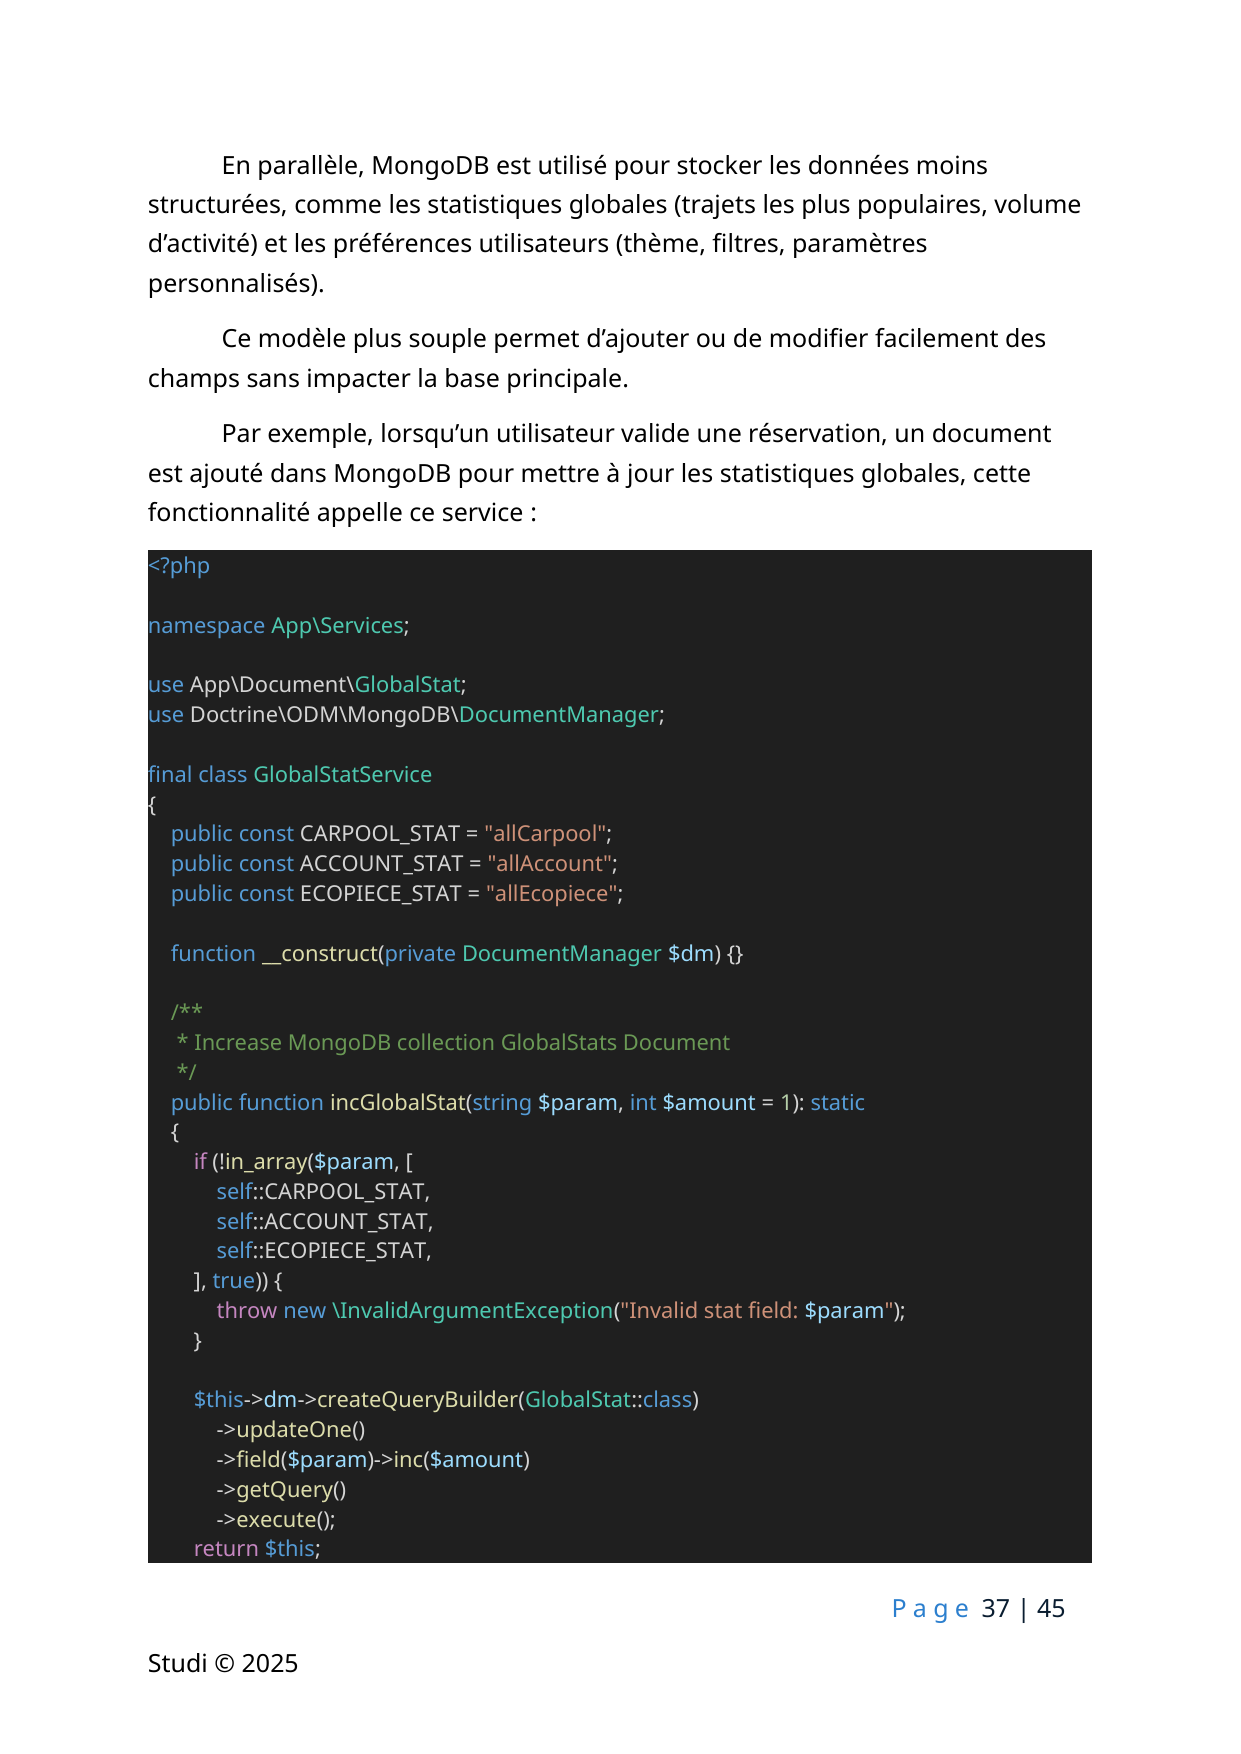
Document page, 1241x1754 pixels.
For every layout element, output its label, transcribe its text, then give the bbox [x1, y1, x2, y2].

text throw new \InvalidArgumentException("Invalid stat field: $param"); [148, 1295, 1092, 1325]
text Ce modèle plus souple permet d’ajouter ou de modifier facilement des champs sans impacter la base principale. [148, 321, 1092, 394]
text function __construct(private DocumentManager $dm) {} [148, 937, 1092, 967]
text public function incGlobalStat(string $param, int $amount = 1): static [148, 1086, 1092, 1116]
text self::ACCOUNT_STAT, [148, 1206, 1092, 1235]
text $this->dm->createQueryBuilder(GlobalStat::class) [148, 1384, 1092, 1414]
text self::CARPOOL_STAT, [148, 1176, 1092, 1206]
text self::ECOPIECE_STAT, [148, 1235, 1092, 1265]
text final class GlobalStatService [148, 759, 1092, 788]
text { [148, 788, 1092, 818]
text return $this; [148, 1533, 1092, 1563]
text } [148, 1325, 1092, 1354]
text ->getQuery() [148, 1474, 1092, 1503]
text * Increase MongoDB collection GlobalStats Document [148, 1027, 1092, 1057]
text namespace App\Services; [148, 610, 1092, 639]
text En parallèle, MongoDB est utilisé pour stocker les données moins structurées, comme les statistiques globales (trajets les plus populaires, volume d’activité) et les préférences utilisateurs (thème, filtres, paramètres personnalisés). [148, 148, 1092, 299]
text public const ACCOUNT_STAT = "allAccount"; [148, 848, 1092, 878]
text <?php [148, 550, 1092, 580]
text ], true)) { [148, 1265, 1092, 1295]
text ->updateOne() [148, 1414, 1092, 1444]
text public const CARPOOL_STAT = "allCarpool"; [148, 818, 1092, 848]
text */ [148, 1057, 1092, 1086]
text ->execute(); [148, 1503, 1092, 1533]
text ->field($param)->inc($amount) [148, 1444, 1092, 1474]
text Par exemple, lorsqu’un utilisateur valide une réservation, un document est ajouté dans MongoDB pour mettre à jour les statistiques globales, cette fonctionnalité appelle ce service : [148, 416, 1092, 528]
text use Doctrine\ODM\MongoDB\DocumentManager; [148, 699, 1092, 729]
text { [148, 1116, 1092, 1146]
text /** [148, 997, 1092, 1027]
text if (!in_array($param, [ [148, 1146, 1092, 1176]
text public const ECOPIECE_STAT = "allEcopiece"; [148, 878, 1092, 908]
text use App\Document\GlobalStat; [148, 669, 1092, 699]
